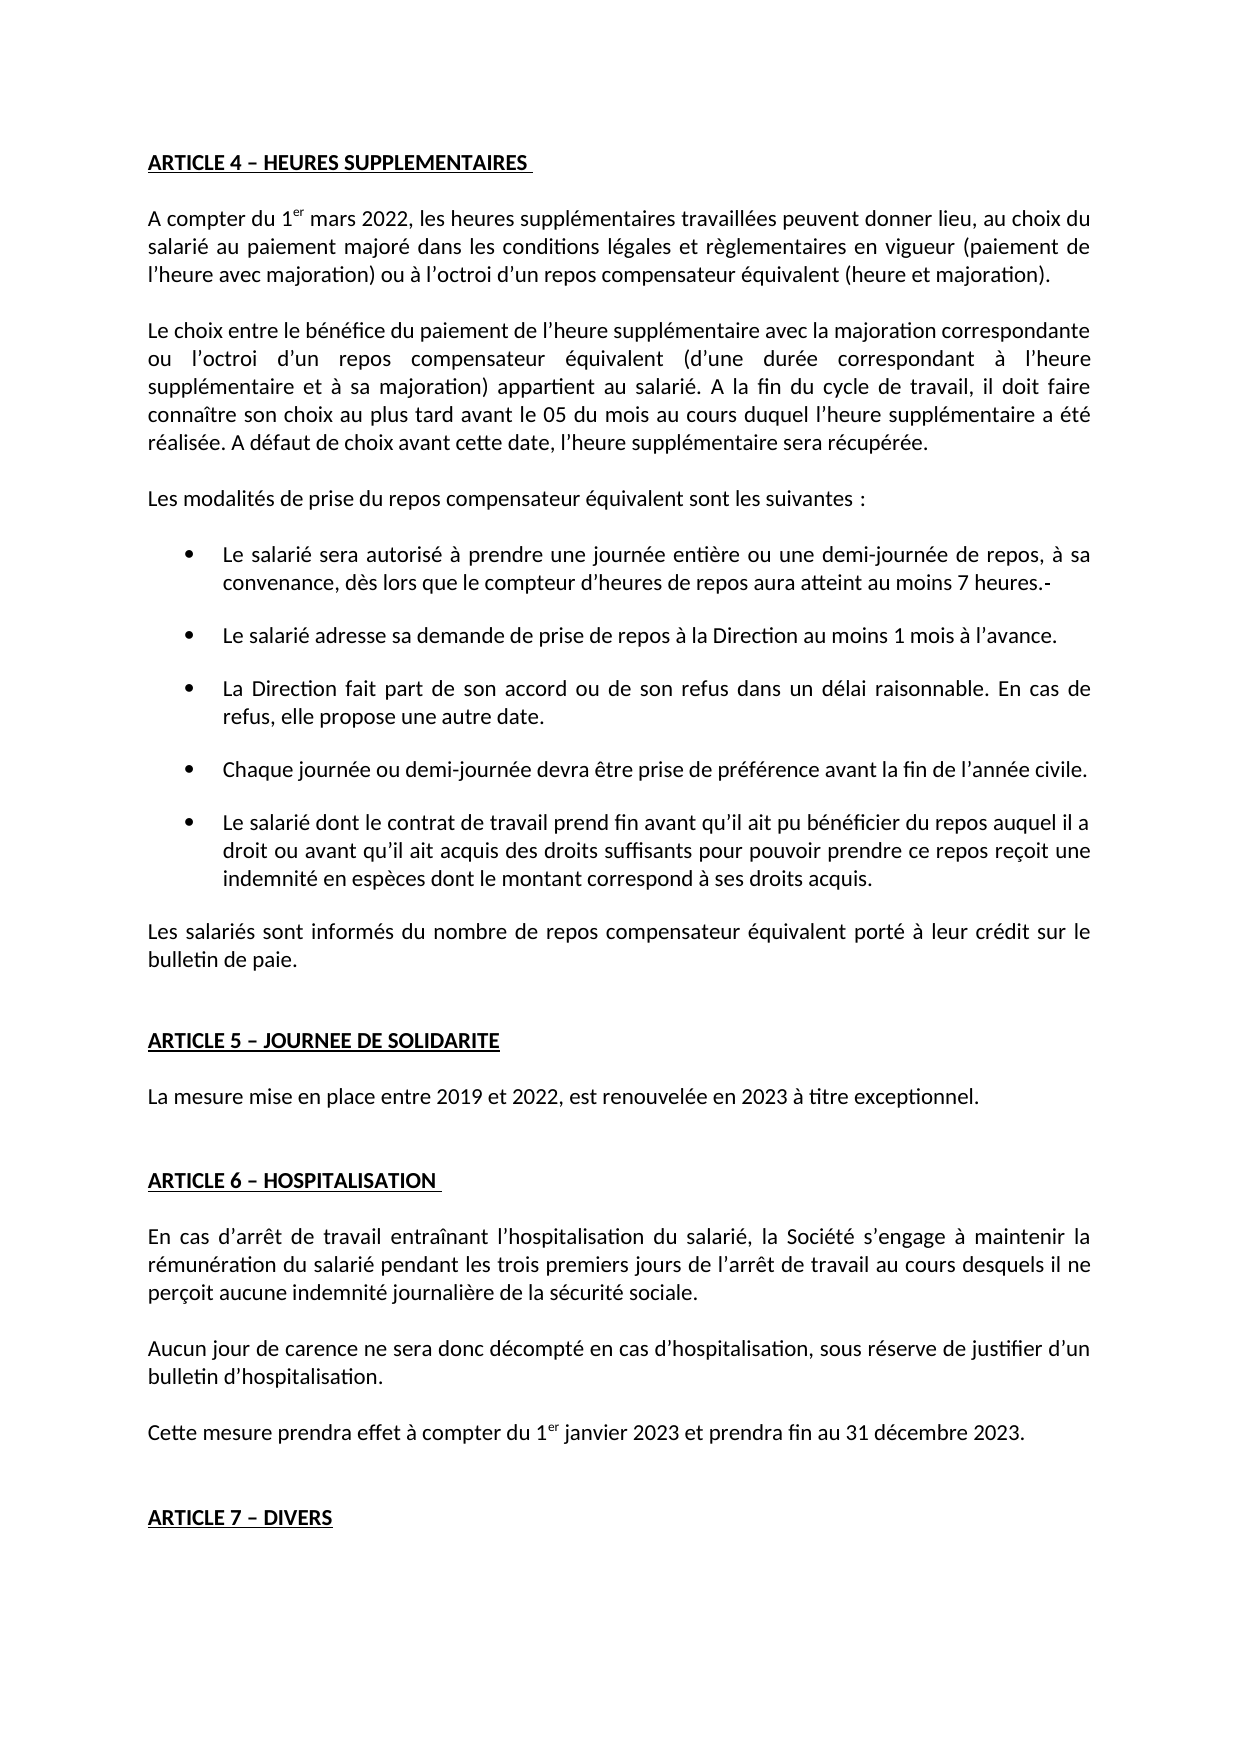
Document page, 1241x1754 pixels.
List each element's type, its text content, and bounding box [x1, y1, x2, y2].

text ARTICLE 4 – HEURES SUPPLEMENTAIRES [148, 148, 1092, 176]
text Les modalités de prise du repos compensateur équivalent sont les suivantes : [148, 484, 1092, 512]
text A compter du 1er mars 2022, les heures supplémentaires travaillées peuvent donner lieu, au choix du salarié au paiement majoré dans les conditions légales et règlementaires en vigueur (paiement de l’heure avec majoration) ou à l’octroi d’un repos compensateur équivalent (heure et majoration). [148, 204, 1092, 288]
text ARTICLE 5 – JOURNEE DE SOLIDARITE [148, 1026, 1092, 1054]
text ARTICLE 6 – HOSPITALISATION [148, 1166, 1092, 1194]
list La Direction fait part de son accord ou de son refus dans un délai raisonnable. En cas de refus, elle propose une autre date. [185, 674, 1092, 730]
list Le salarié sera autorisé à prendre une journée entière ou une demi-journée de repos, à sa convenance, dès lors que le compteur d’heures de repos aura atteint au moins 7 heures. [185, 540, 1092, 596]
text ARTICLE 7 – DIVERS [148, 1503, 1092, 1531]
text Les salariés sont informés du nombre de repos compensateur équivalent porté à leur crédit sur le bulletin de paie. [148, 917, 1092, 973]
text Cette mesure prendra effet à compter du 1er janvier 2023 et prendra fin au 31 décembre 2023. [148, 1418, 1092, 1447]
text Aucun jour de carence ne sera donc décompté en cas d’hospitalisation, sous réserve de justifier d’un bulletin d’hospitalisation. [148, 1334, 1092, 1391]
list Le salarié adresse sa demande de prise de repos à la Direction au moins 1 mois à l’avance. [185, 621, 1092, 649]
list Chaque journée ou demi-journée devra être prise de préférence avant la fin de l’année civile. [185, 755, 1092, 783]
list Le salarié dont le contrat de travail prend fin avant qu’il ait pu bénéficier du repos auquel il a droit ou avant qu’il ait acquis des droits suffisants pour pouvoir prendre ce repos reçoit une indemnité en espèces dont le montant correspond à ses droits acquis. [185, 808, 1092, 892]
text La mesure mise en place entre 2019 et 2022, est renouvelée en 2023 à titre exceptionnel. [148, 1082, 1092, 1110]
text Le choix entre le bénéfice du paiement de l’heure supplémentaire avec la majoration correspondante ou l’octroi d’un repos compensateur équivalent (d’une durée correspondant à l’heure supplémentaire et à sa majoration) appartient au salarié. A la fin du cycle de travail, il doit faire connaître son choix au plus tard avant le 05 du mois au cours duquel l’heure supplémentaire a été réalisée. A défaut de choix avant cette date, l’heure supplémentaire sera récupérée. [148, 316, 1092, 456]
text En cas d’arrêt de travail entraînant l’hospitalisation du salarié, la Société s’engage à maintenir la rémunération du salarié pendant les trois premiers jours de l’arrêt de travail au cours desquels il ne perçoit aucune indemnité journalière de la sécurité sociale. [148, 1222, 1092, 1306]
